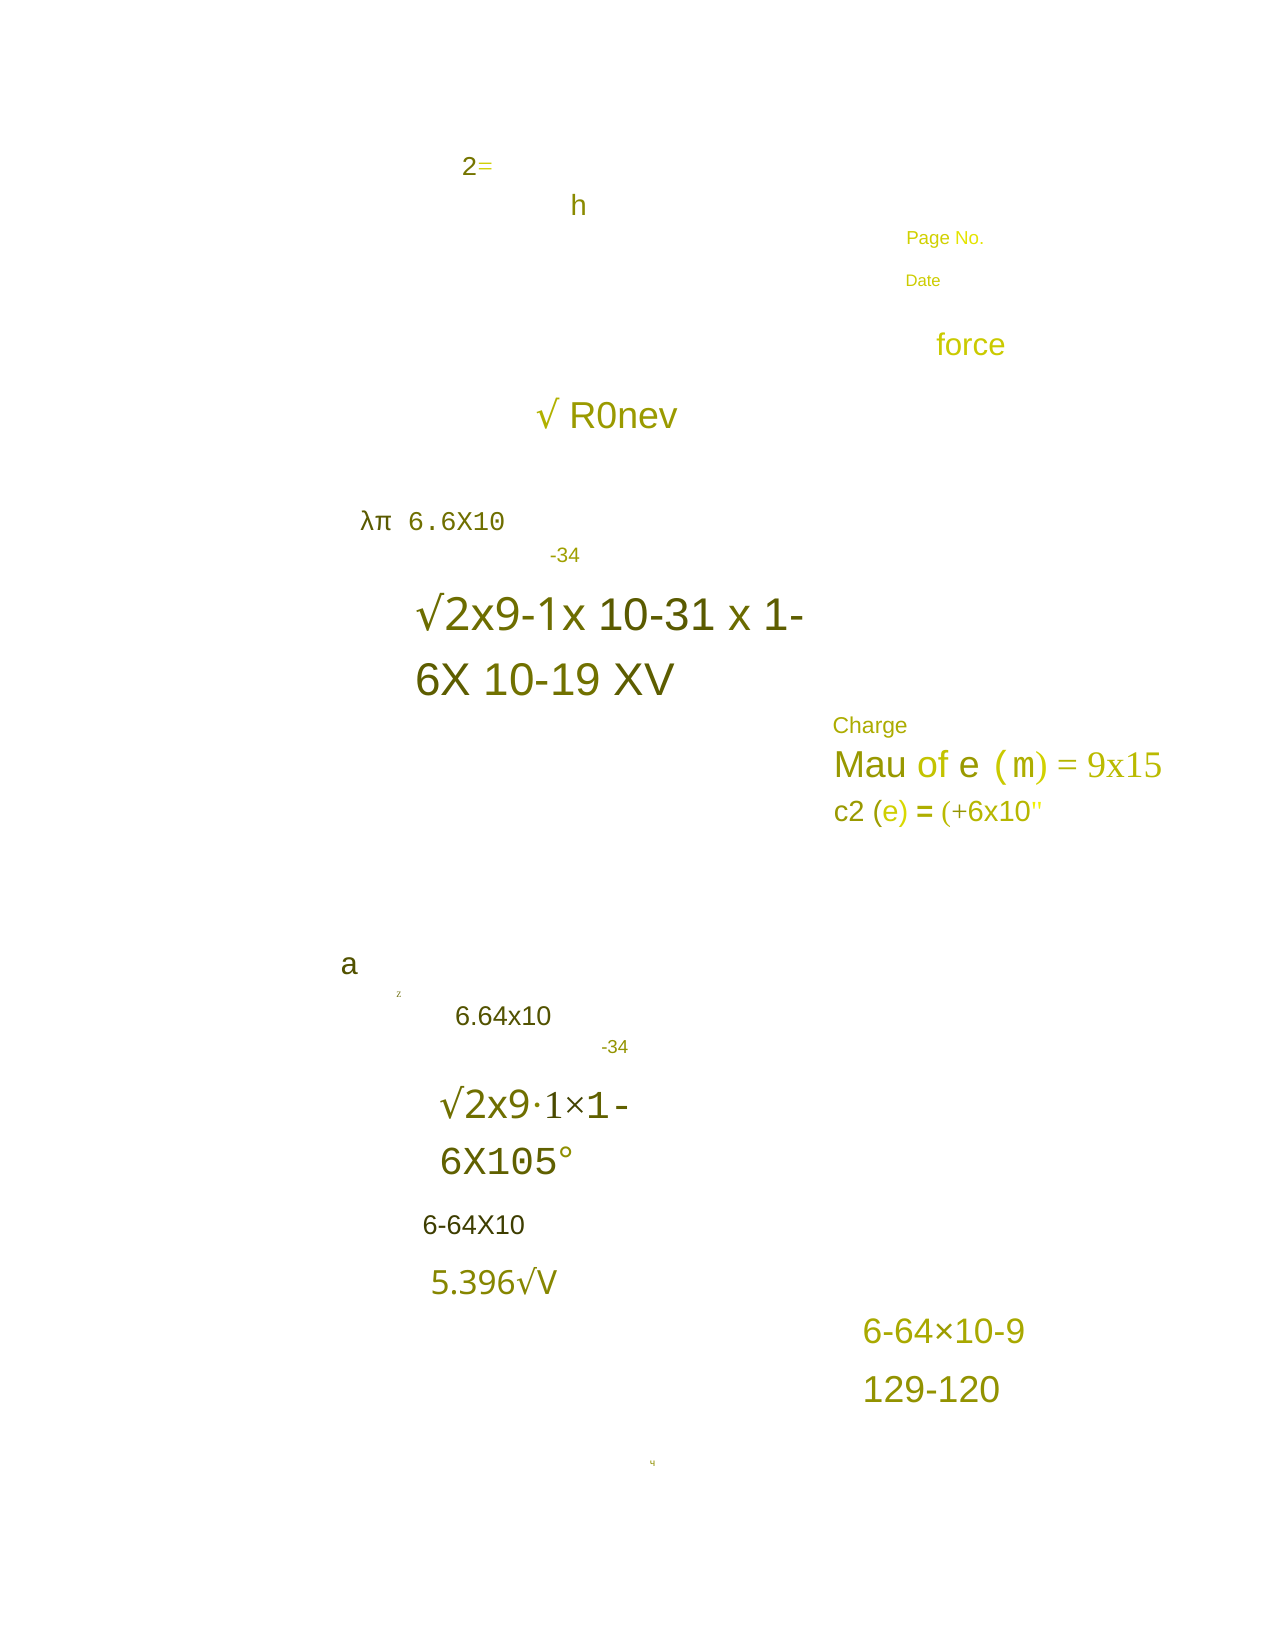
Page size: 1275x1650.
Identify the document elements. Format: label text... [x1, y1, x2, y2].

text Mau of e (m) = 9x15 c2 (e) = (+6x10" [833, 743, 1191, 828]
text Charge [832, 712, 951, 739]
text 6-64X10 [422, 1209, 602, 1240]
text а [340, 949, 401, 984]
text 2= [461, 150, 540, 183]
text 129-120 [862, 1367, 1059, 1411]
text force [936, 326, 1053, 362]
text -34 [549, 543, 623, 567]
text √ R0nev [535, 388, 683, 439]
text -34 [601, 1036, 677, 1058]
text Page No. [906, 227, 1023, 248]
text √2x9·1×1-6X105° [439, 1077, 747, 1187]
text h [570, 188, 627, 222]
text 6.64x10 [455, 1000, 631, 1032]
text 5.396√V [430, 1258, 604, 1304]
text Date [905, 271, 984, 290]
text 6-64×10-9 [862, 1311, 1076, 1351]
text √2x9-1x 10-31 x 1-6X 10-19 XV [415, 582, 859, 705]
text λπ 6.6X10 [359, 507, 579, 538]
